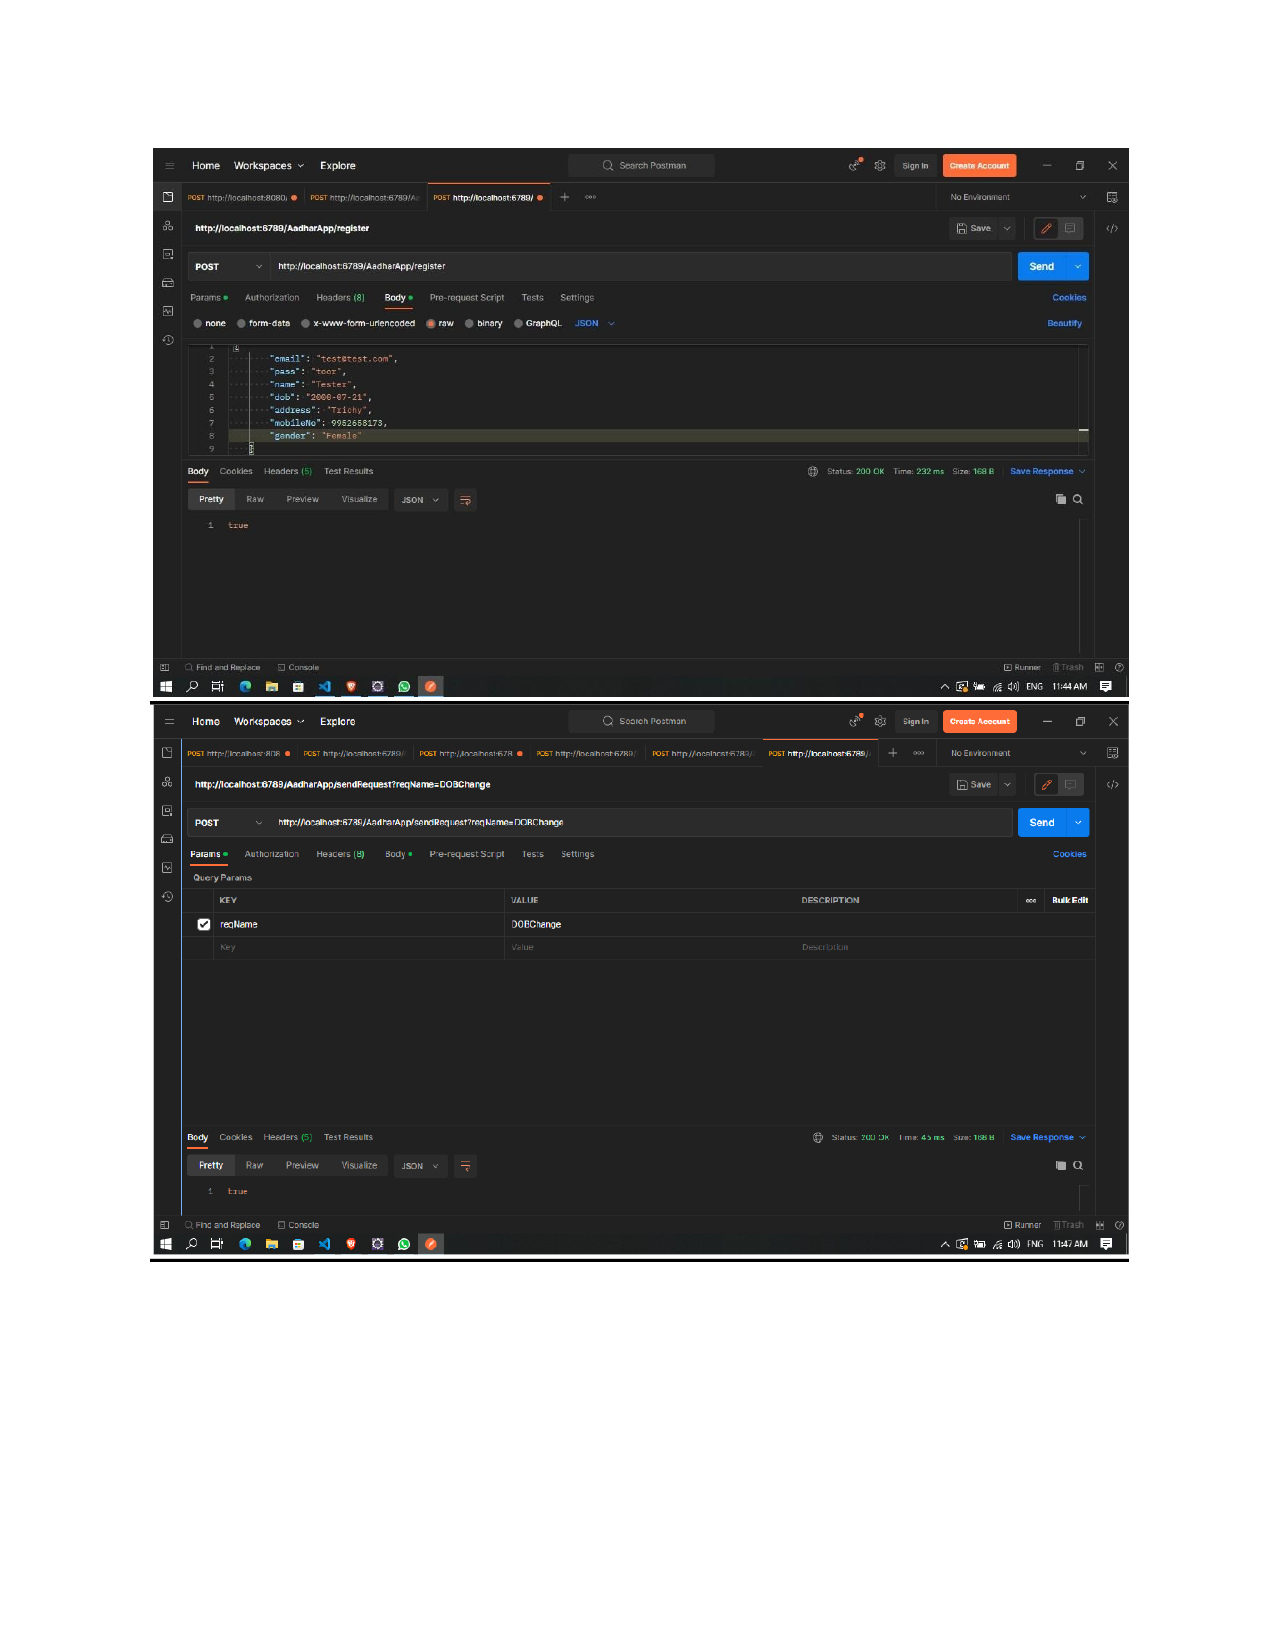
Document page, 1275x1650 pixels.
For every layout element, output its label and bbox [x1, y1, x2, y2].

picture [150, 701, 1129, 1262]
picture [153, 148, 1129, 697]
